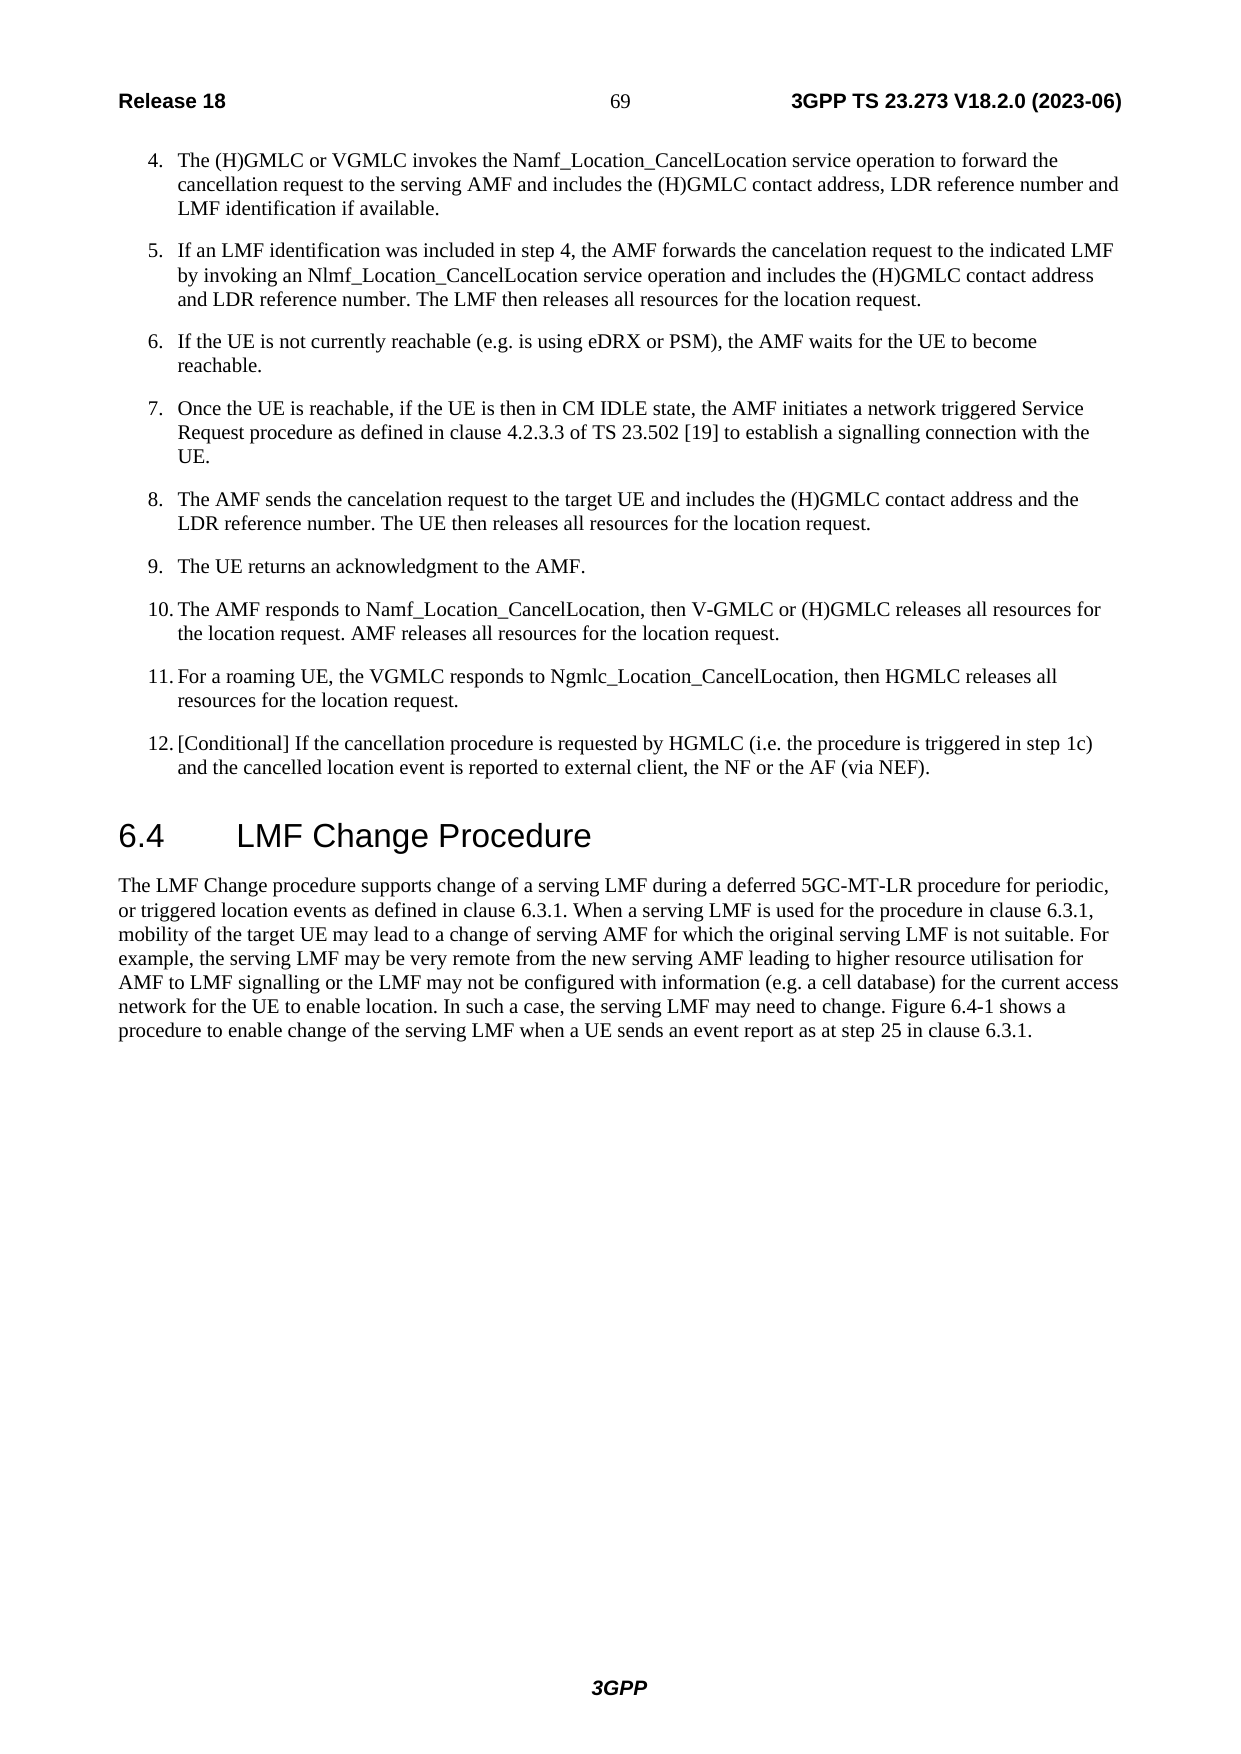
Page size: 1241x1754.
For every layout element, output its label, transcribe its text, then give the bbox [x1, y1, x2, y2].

text 10. The AMF responds to Namf_Location_CancelLocation, then V-GMLC or (H)GMLC releases all resources for the location request. AMF releases all resources for the location request. [148, 597, 1122, 645]
subtitle 6.4 LMF Change Procedure [118, 816, 1122, 855]
text 12. [Conditional] If the cancellation procedure is requested by HGMLC (i.e. the procedure is triggered in step 1c) and the cancelled location event is reported to external client, the NF or the AF (via NEF). [148, 731, 1122, 779]
text 8. The AMF sends the cancelation request to the target UE and includes the (H)GMLC contact address and the LDR reference number. The UE then releases all resources for the location request. [148, 487, 1122, 535]
text 5. If an LMF identification was included in step 4, the AMF forwards the cancelation request to the indicated LMF by invoking an Nlmf_Location_CancelLocation service operation and includes the (H)GMLC contact address and LDR reference number. The LMF then releases all resources for the location request. [148, 238, 1122, 311]
text 4. The (H)GMLC or VGMLC invokes the Namf_Location_CancelLocation service operation to forward the cancellation request to the serving AMF and includes the (H)GMLC contact address, LDR reference number and LMF identification if available. [148, 147, 1122, 220]
text 6. If the UE is not currently reachable (e.g. is using eDRX or PSM), the AMF waits for the UE to become reachable. [148, 329, 1122, 377]
text 7. Once the UE is reachable, if the UE is then in CM IDLE state, the AMF initiates a network triggered Service Request procedure as defined in clause 4.2.3.3 of TS 23.502 [19] to establish a signalling connection with the UE. [148, 396, 1122, 468]
text The LMF Change procedure supports change of a serving LMF during a deferred 5GC-MT-LR procedure for periodic, or triggered location events as defined in clause 6.3.1. When a serving LMF is used for the procedure in clause 6.3.1, mobility of the target UE may lead to a change of serving AMF for which the original serving LMF is not suitable. For example, the serving LMF may be very remote from the new serving AMF leading to higher resource utilisation for AMF to LMF signalling or the LMF may not be configured with information (e.g. a cell database) for the current access network for the UE to enable location. In such a case, the serving LMF may need to change. Figure 6.4-1 shows a procedure to enable change of the serving LMF when a UE sends an event report as at step 25 in clause 6.3.1. [118, 873, 1122, 1042]
text 11. For a roaming UE, the VGMLC responds to Ngmlc_Location_CancelLocation, then HGMLC releases all resources for the location request. [148, 664, 1122, 712]
text 9. The UE returns an acknowledgment to the AMF. [148, 554, 1122, 578]
